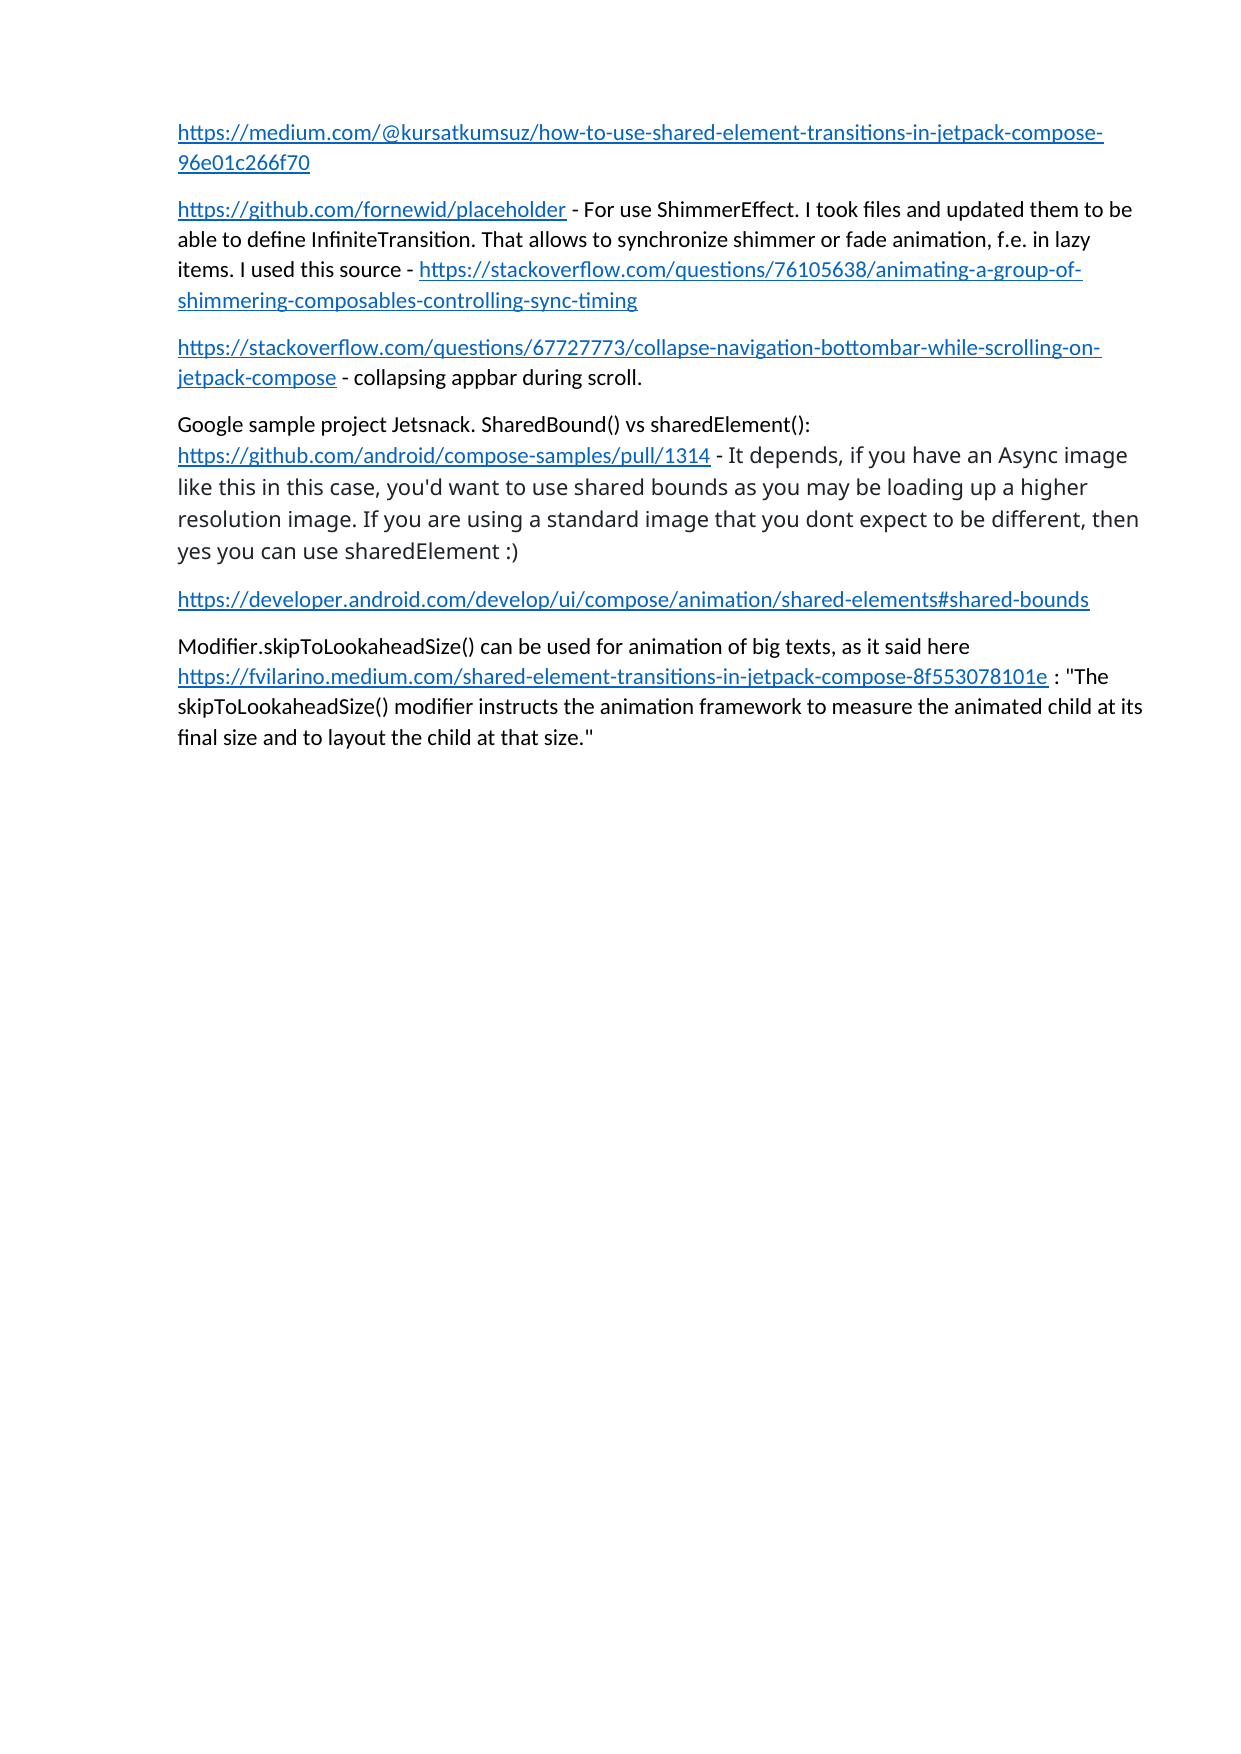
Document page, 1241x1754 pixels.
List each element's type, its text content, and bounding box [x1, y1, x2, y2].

text Google sample project Jetsnack. SharedBound() vs sharedElement(): https://github.com/android/compose-samples/pull/1314 - It depends, if you have an Async image like this in this case, you'd want to use shared bounds as you may be loading up a higher resolution image. If you are using a standard image that you dont expect to be different, then yes you can use sharedElement :) [177, 410, 1152, 566]
text https://stackoverflow.com/questions/67727773/collapse-navigation-bottombar-while-scrolling-on-jetpack-compose - collapsing appbar during scroll. [177, 333, 1152, 391]
text https://github.com/fornewid/placeholder - For use ShimmerEffect. I took files and updated them to be able to define InfiniteTransition. That allows to synchronize shimmer or fade animation, f.e. in lazy items. I used this source - https://stackoverflow.com/questions/76105638/animating-a-group-of-shimmering-composables-controlling-sync-timing [177, 195, 1152, 314]
text https://developer.android.com/develop/ui/compose/animation/shared-elements#shared-bounds [177, 585, 1152, 613]
text Modifier.skipToLookaheadSize() can be used for animation of big texts, as it said here https://fvilarino.medium.com/shared-element-transitions-in-jetpack-compose-8f553078101e : "The skipToLookaheadSize() modifier instructs the animation framework to measure the animated child at its final size and to layout the child at that size." [177, 632, 1152, 751]
text https://medium.com/@kursatkumsuz/how-to-use-shared-element-transitions-in-jetpack-compose-96e01c266f70 [177, 118, 1152, 176]
